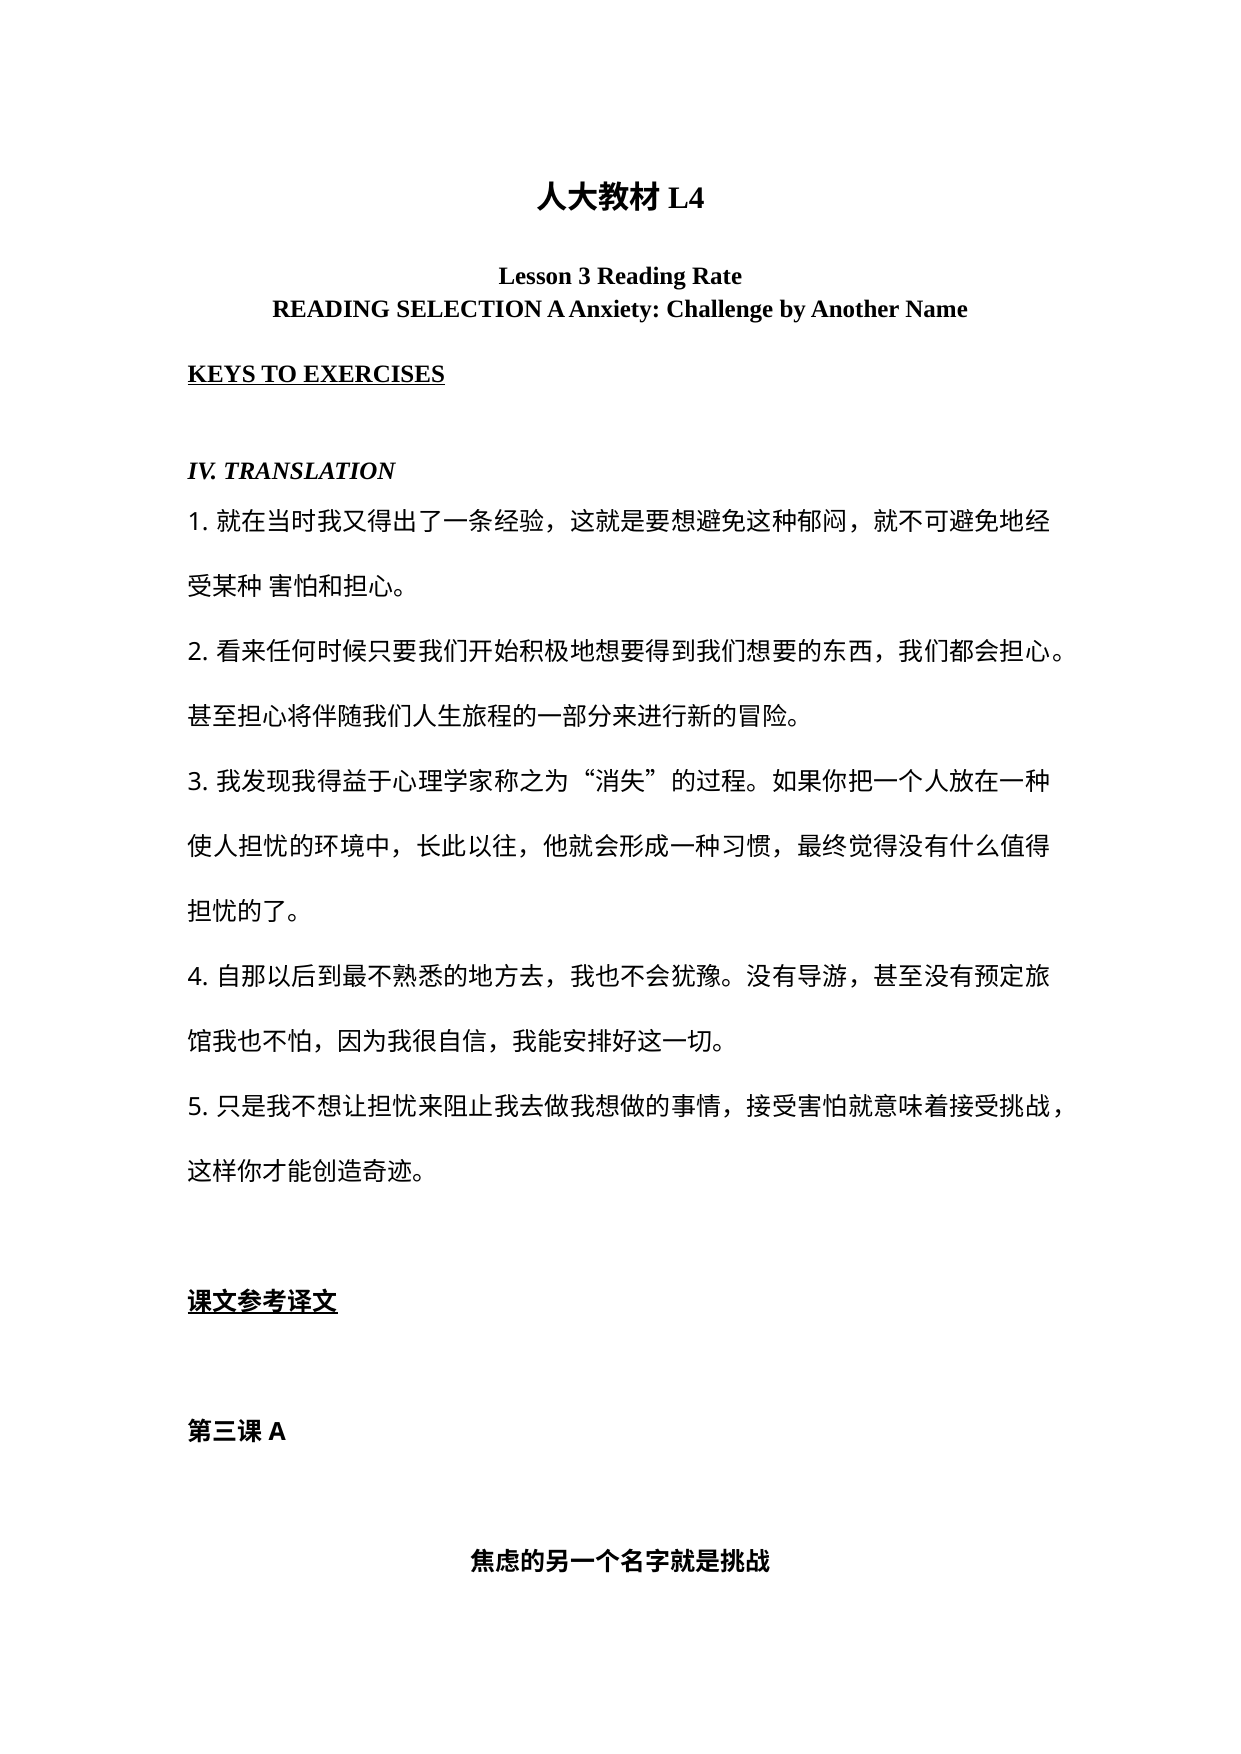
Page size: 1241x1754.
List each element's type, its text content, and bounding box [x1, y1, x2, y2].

text 课文参考译文 [187, 1267, 1053, 1332]
text KEYS TO EXERCISES [187, 357, 1053, 389]
list 3. 我发现我得益于心理学家称之为“消失”的过程。如果你把一个人放在一种使人担忧的环境中，长此以往，他就会形成一种习惯，最终觉得没有什么值得担忧的了。 [187, 747, 1053, 942]
list 4. 自那以后到最不熟悉的地方去，我也不会犹豫。没有导游，甚至没有预定旅馆我也不怕，因为我很自信，我能安排好这一切。 [187, 942, 1053, 1072]
list IV. TRANSLATION [187, 454, 1053, 487]
text Lesson 3 Reading Rate [187, 259, 1053, 292]
list 焦虑的另一个名字就是挑战 [187, 1527, 1053, 1592]
list 1. 就在当时我又得出了一条经验，这就是要想避免这种郁闷，就不可避免地经受某种 害怕和担心。 [187, 487, 1053, 617]
list 2. 看来任何时候只要我们开始积极地想要得到我们想要的东西，我们都会担心。甚至担心将伴随我们人生旅程的一部分来进行新的冒险。 [187, 617, 1053, 747]
text READING SELECTION A Anxiety: Challenge by Another Name [187, 292, 1053, 324]
list A [187, 1397, 1053, 1462]
list 5. 只是我不想让担忧来阻止我去做我想做的事情，接受害怕就意味着接受挑战，这样你才能创造奇迹。 [187, 1072, 1053, 1202]
text 人大教材 L4 [187, 162, 1053, 227]
